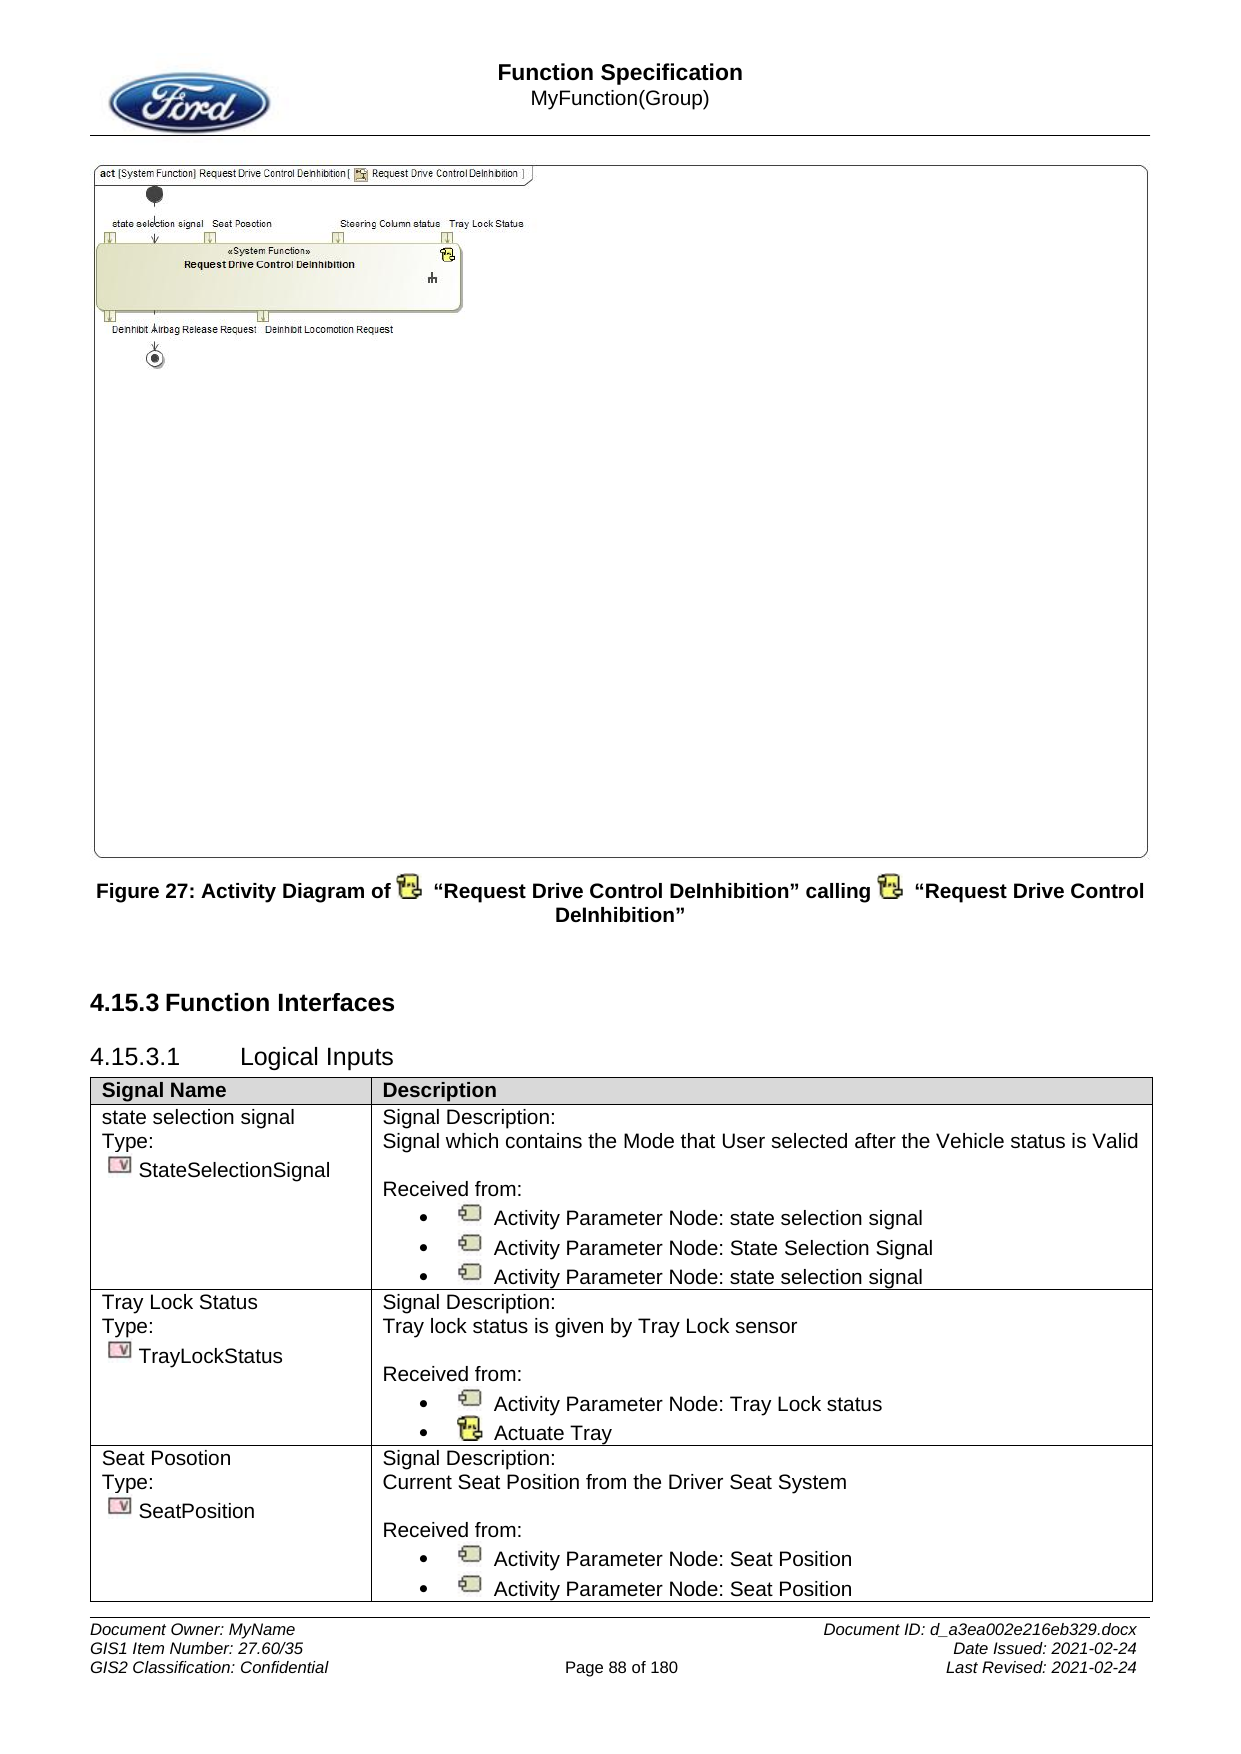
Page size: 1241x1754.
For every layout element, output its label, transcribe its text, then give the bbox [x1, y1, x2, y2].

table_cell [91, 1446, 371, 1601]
text Figure : Activity Diagram of “Request Drive Control DeInhibition” calling “Request Drive Control DeInhibition” [90, 873, 1150, 926]
picture [89, 160, 1151, 861]
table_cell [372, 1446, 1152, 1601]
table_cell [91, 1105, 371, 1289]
picture [89, 53, 290, 154]
picture [457, 1541, 483, 1567]
picture [457, 1386, 483, 1411]
picture [457, 1259, 483, 1285]
picture [107, 1338, 133, 1363]
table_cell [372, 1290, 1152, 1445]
picture [107, 1152, 133, 1178]
subtitle Logical Inputs [90, 1042, 1150, 1070]
picture [457, 1571, 483, 1597]
picture [457, 1230, 483, 1256]
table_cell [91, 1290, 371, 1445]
picture [107, 1493, 133, 1519]
picture [457, 1200, 483, 1226]
picture [877, 873, 903, 899]
subtitle Function Interfaces [90, 988, 1150, 1017]
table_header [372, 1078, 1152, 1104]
picture [396, 873, 422, 899]
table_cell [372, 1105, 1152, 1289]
picture [457, 1415, 483, 1441]
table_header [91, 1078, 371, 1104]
